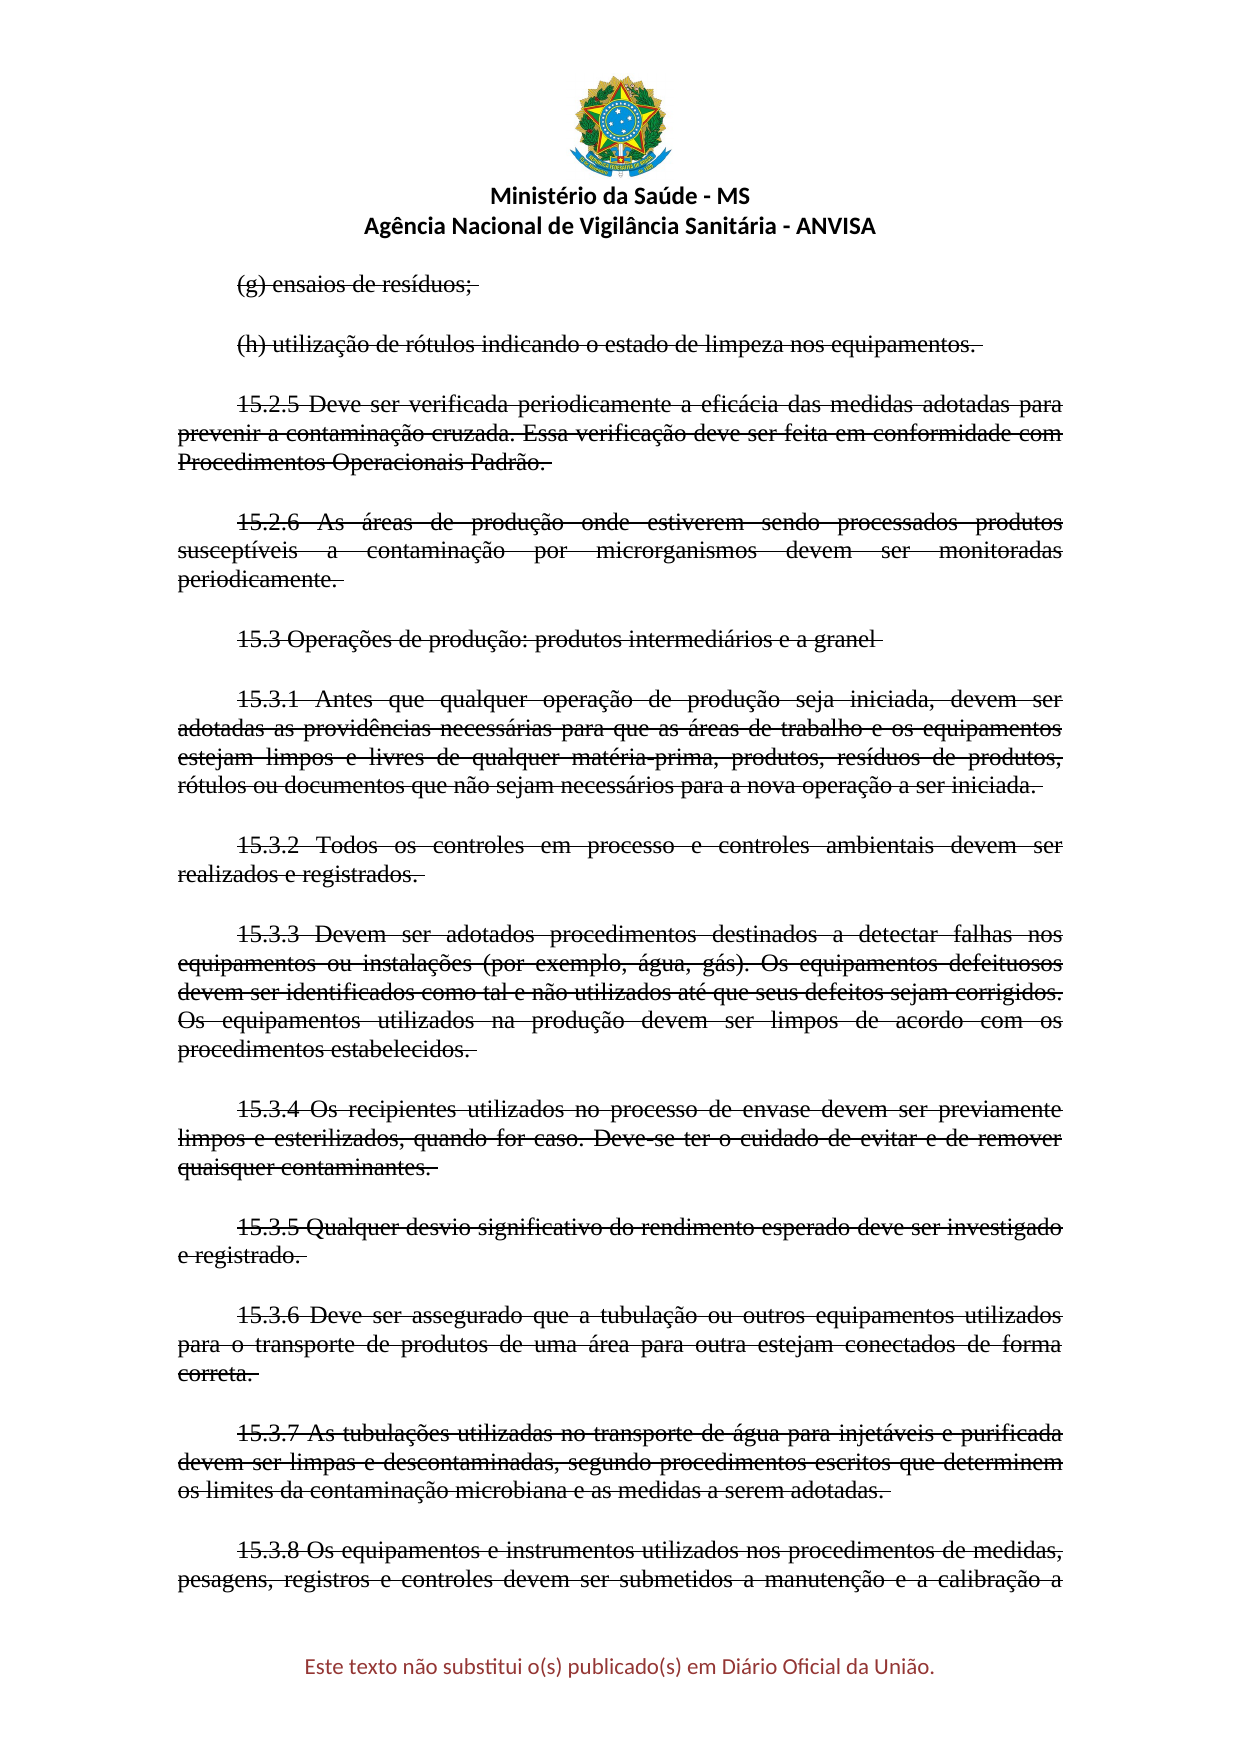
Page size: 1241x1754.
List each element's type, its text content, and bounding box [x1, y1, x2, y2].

text (h) utilização de rótulos indicando o estado de limpeza nos equipamentos. [177, 329, 1063, 358]
text 15.2.6 As áreas de produção onde estiverem sendo processados produtos susceptíveis a contaminação por microrganismos devem ser monitoradas periodicamente. [177, 552, 1063, 593]
text 15.3.3 Devem ser adotados procedimentos destinados a detectar falhas nos equipamentos ou instalações (por exemplo, água, gás). Os equipamentos defeituosos devem ser identificados como tal e não utilizados até que seus defeitos sejam corrigidos. Os equipamentos utilizados na produção devem ser limpos de acordo com os procedimentos estabelecidos. [177, 919, 1063, 963]
text 15.3.2 Todos os controles em processo e controles ambientais devem ser realizados e registrados. [177, 830, 1063, 888]
text (g) ensaios de resíduos; [177, 269, 1063, 298]
picture [566, 73, 674, 180]
text 15.3.3 Devem ser adotados procedimentos destinados a detectar falhas nos equipamentos ou instalações (por exemplo, água, gás). Os equipamentos defeituosos devem ser identificados como tal e não utilizados até que seus defeitos sejam corrigidos. Os equipamentos utilizados na produção devem ser limpos de acordo com os procedimentos estabelecidos. [177, 993, 1063, 1021]
text 15.3.7 As tubulações utilizadas no transporte de água para injetáveis e purificada devem ser limpas e descontaminadas, segundo procedimentos escritos que determinem os limites da contaminação microbiana e as medidas a serem adotadas. [177, 1463, 1063, 1504]
text 15.3.6 Deve ser assegurado que a tubulação ou outros equipamentos utilizados para o transporte de produtos de uma área para outra estejam conectados de forma correta. [177, 1300, 1063, 1387]
text 15.3.5 Qualquer desvio significativo do rendimento esperado deve ser investigado e registrado. [177, 1212, 1063, 1269]
text 15.2.5 Deve ser verificada periodicamente a eficácia das medidas adotadas para prevenir a contaminação cruzada. Essa verificação deve ser feita em conformidade com Procedimentos Operacionais Padrão. [177, 389, 1063, 433]
text 15.3.3 Devem ser adotados procedimentos destinados a detectar falhas nos equipamentos ou instalações (por exemplo, água, gás). Os equipamentos defeituosos devem ser identificados como tal e não utilizados até que seus defeitos sejam corrigidos. Os equipamentos utilizados na produção devem ser limpos de acordo com os procedimentos estabelecidos. [177, 964, 1063, 992]
text 15.3.3 Devem ser adotados procedimentos destinados a detectar falhas nos equipamentos ou instalações (por exemplo, água, gás). Os equipamentos defeituosos devem ser identificados como tal e não utilizados até que seus defeitos sejam corrigidos. Os equipamentos utilizados na produção devem ser limpos de acordo com os procedimentos estabelecidos. [177, 1022, 1063, 1063]
text 15.3.1 Antes que qualquer operação de produção seja iniciada, devem ser adotadas as providências necessárias para que as áreas de trabalho e os equipamentos estejam limpos e livres de qualquer matéria-prima, produtos, resíduos de produtos, rótulos ou documentos que não sejam necessários para a nova operação a ser iniciada. [177, 684, 1063, 757]
text 15.3.1 Antes que qualquer operação de produção seja iniciada, devem ser adotadas as providências necessárias para que as áreas de trabalho e os equipamentos estejam limpos e livres de qualquer matéria-prima, produtos, resíduos de produtos, rótulos ou documentos que não sejam necessários para a nova operação a ser iniciada. [177, 758, 1063, 799]
text 15.3.7 As tubulações utilizadas no transporte de água para injetáveis e purificada devem ser limpas e descontaminadas, segundo procedimentos escritos que determinem os limites da contaminação microbiana e as medidas a serem adotadas. [177, 1418, 1063, 1462]
text 15.3.4 Os recipientes utilizados no processo de envase devem ser previamente limpos e esterilizados, quando for caso. Deve-se ter o cuidado de evitar e de remover quaisquer contaminantes. [177, 1094, 1063, 1180]
text 15.2.6 As áreas de produção onde estiverem sendo processados produtos susceptíveis a contaminação por microrganismos devem ser monitoradas periodicamente. [177, 507, 1063, 551]
text 15.2.5 Deve ser verificada periodicamente a eficácia das medidas adotadas para prevenir a contaminação cruzada. Essa verificação deve ser feita em conformidade com Procedimentos Operacionais Padrão. [177, 434, 1063, 475]
text 15.3 Operações de produção: produtos intermediários e a granel [177, 624, 1063, 653]
